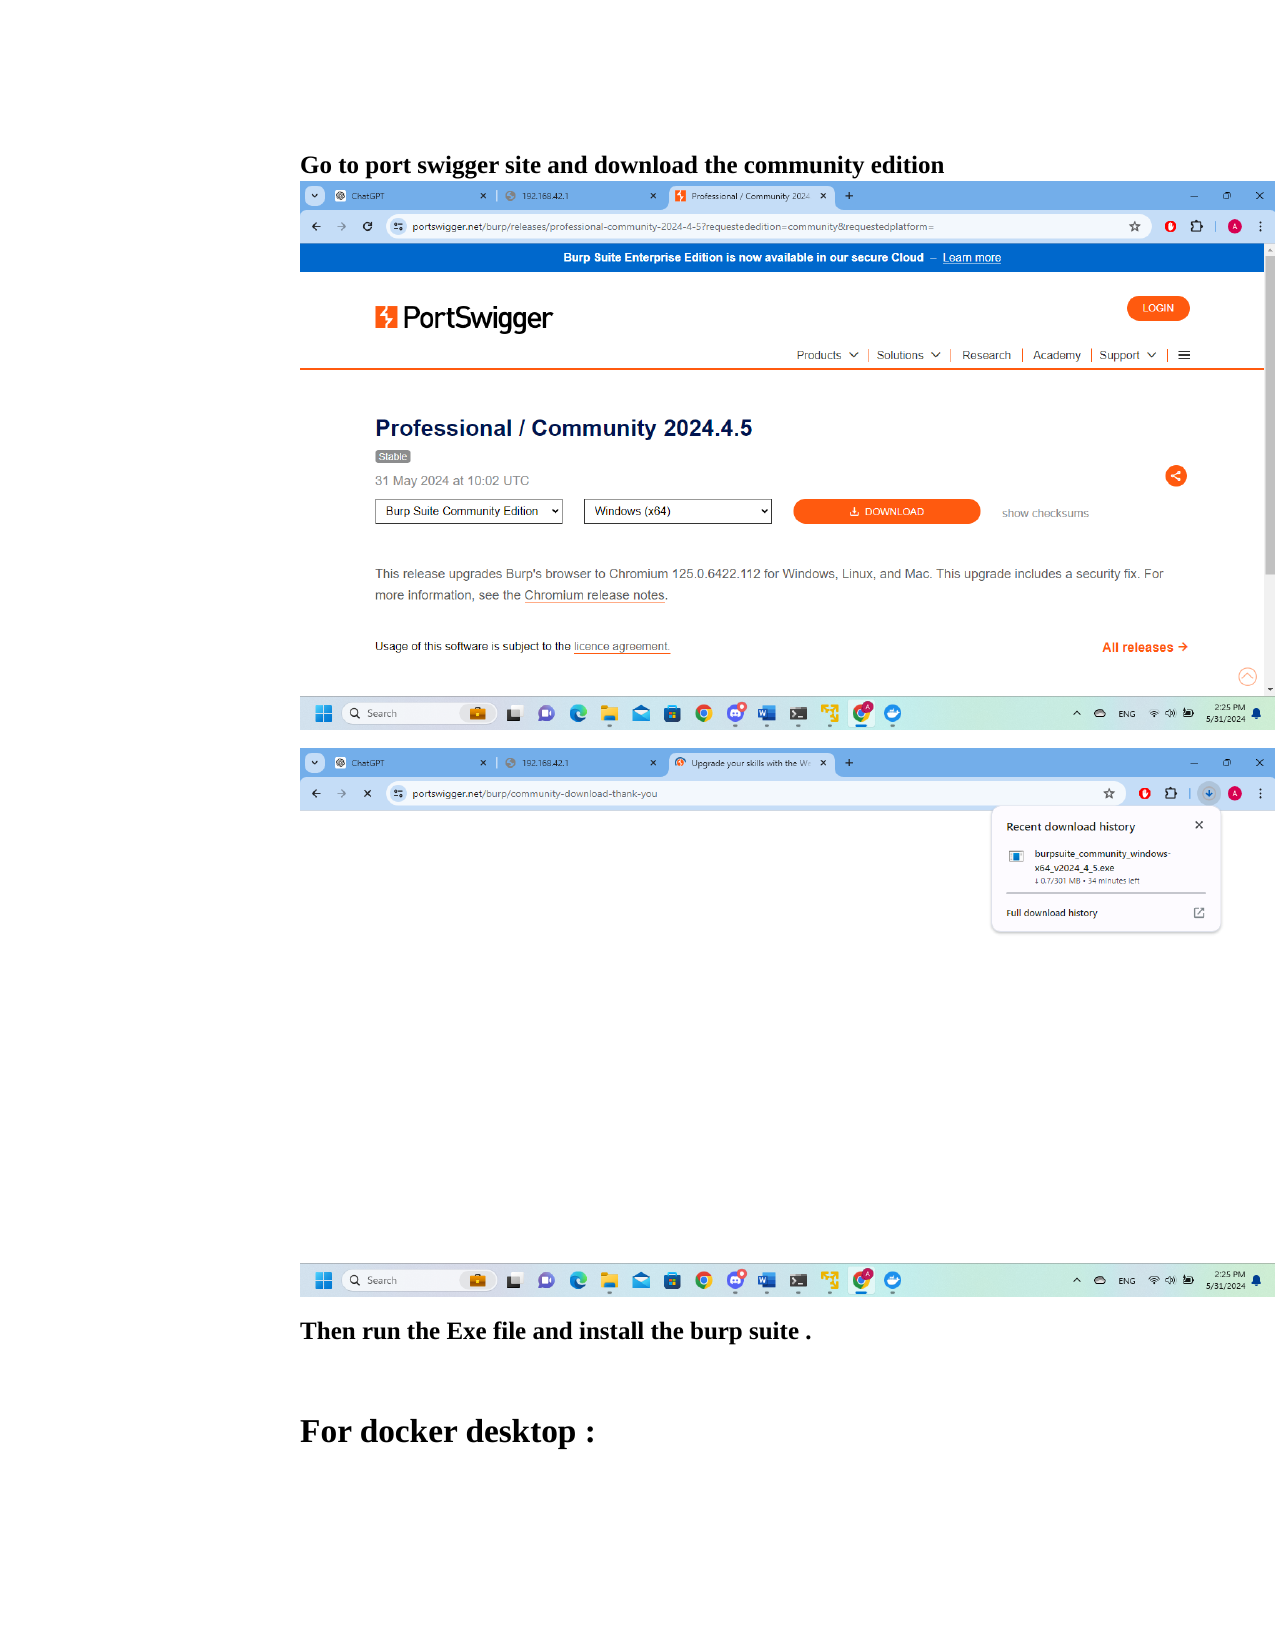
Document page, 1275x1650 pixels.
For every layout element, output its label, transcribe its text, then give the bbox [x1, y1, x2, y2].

picture [300, 748, 1275, 1297]
text For docker desktop : [300, 1411, 1125, 1449]
text Then run the Exe file and install the burp suite . [300, 1316, 1125, 1344]
text Go to port swigger site and download the community edition [300, 150, 1125, 181]
picture [300, 181, 1275, 730]
